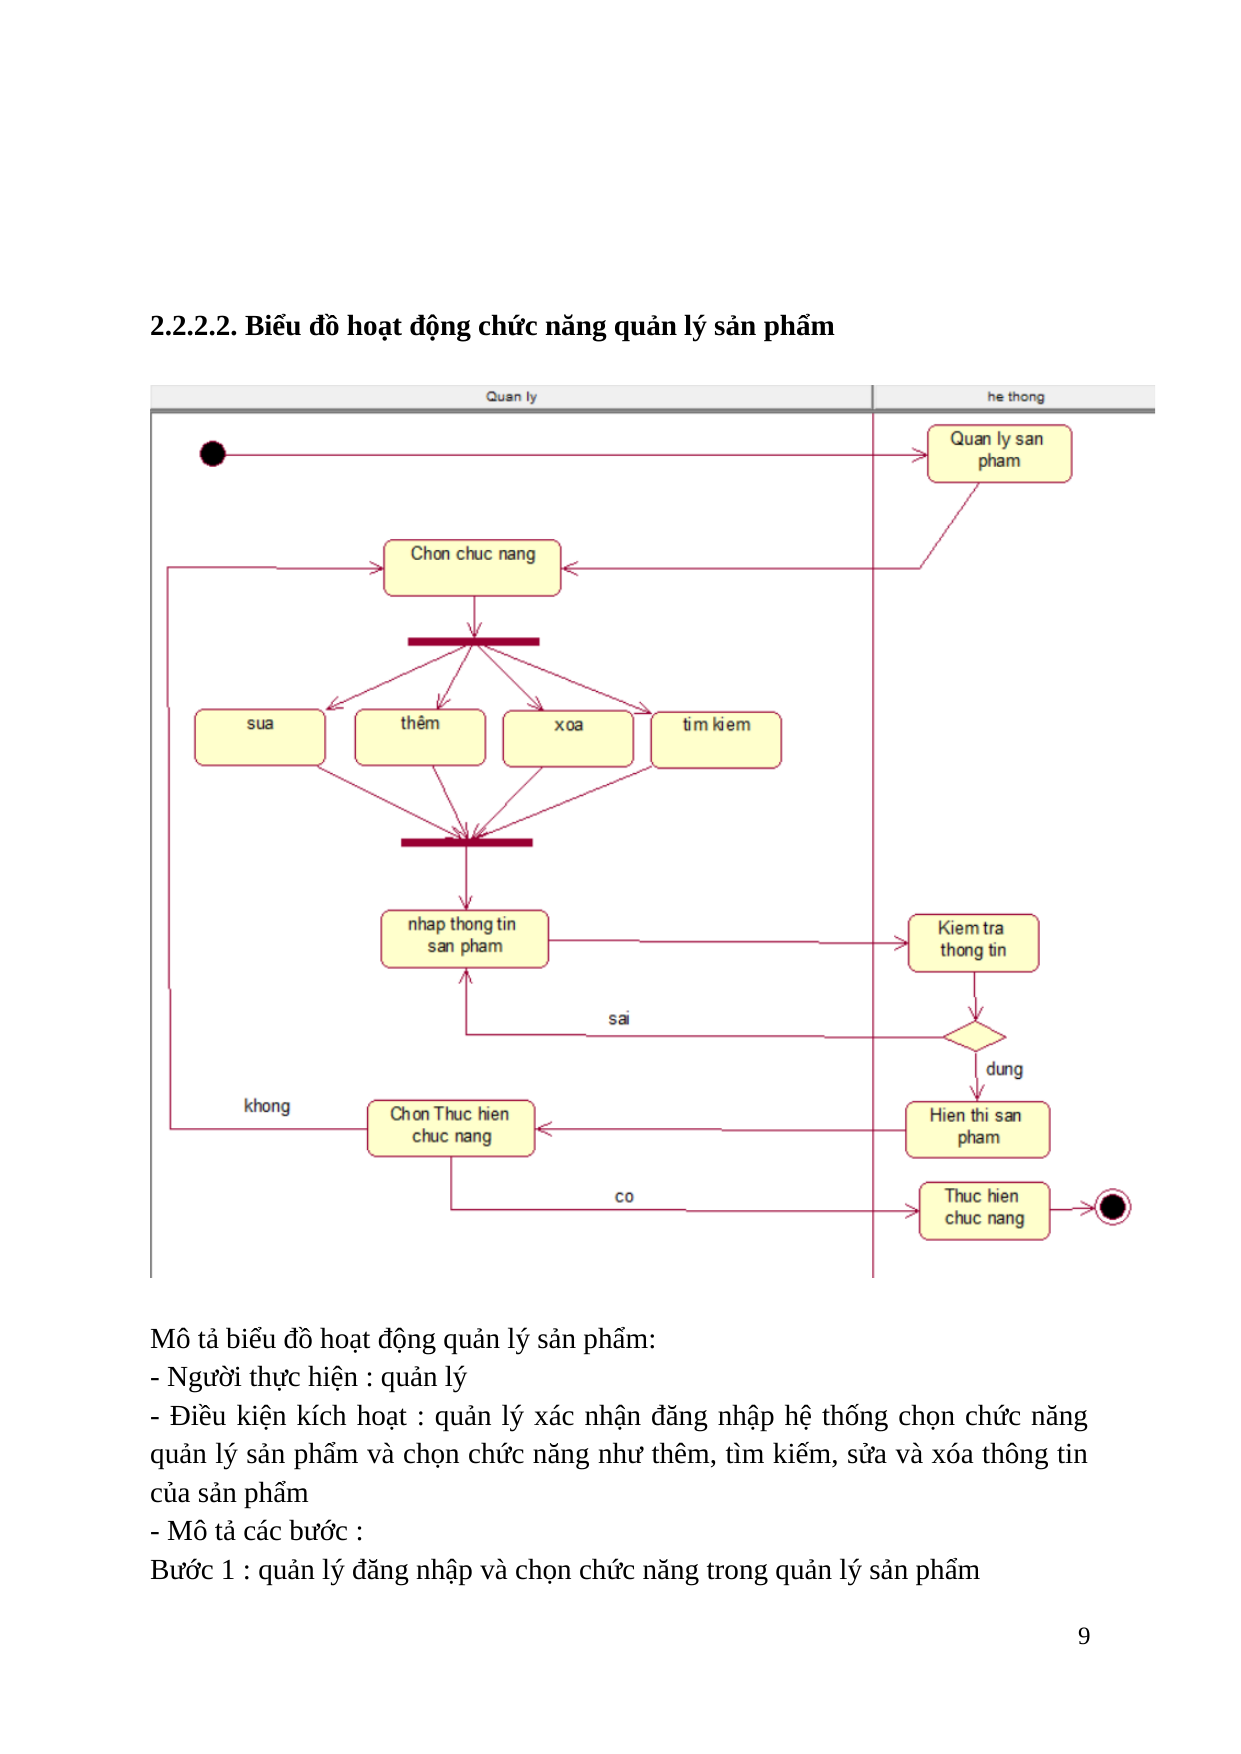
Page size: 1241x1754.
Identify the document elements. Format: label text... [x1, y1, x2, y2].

text Bước 1 : quản lý đăng nhập và chọn chức năng trong quản lý sản phẩm [150, 1552, 1090, 1586]
text - Người thực hiện : quản lý [150, 1359, 1090, 1393]
text - Mô tả các bước : [150, 1513, 1090, 1547]
text - Điều kiện kích hoạt : quản lý xác nhận đăng nhập hệ thống chọn chức năng quản lý sản phẩm và chọn chức năng như thêm, tìm kiếm, sửa và xóa thông tin của sản phẩm [150, 1398, 1090, 1508]
picture [150, 385, 1155, 1278]
text 2.2.2.2. Biểu đồ hoạt động chức năng quản lý sản phẩm [150, 308, 1090, 342]
text Mô tả biểu đồ hoạt động quản lý sản phẩm: [150, 1321, 1090, 1354]
